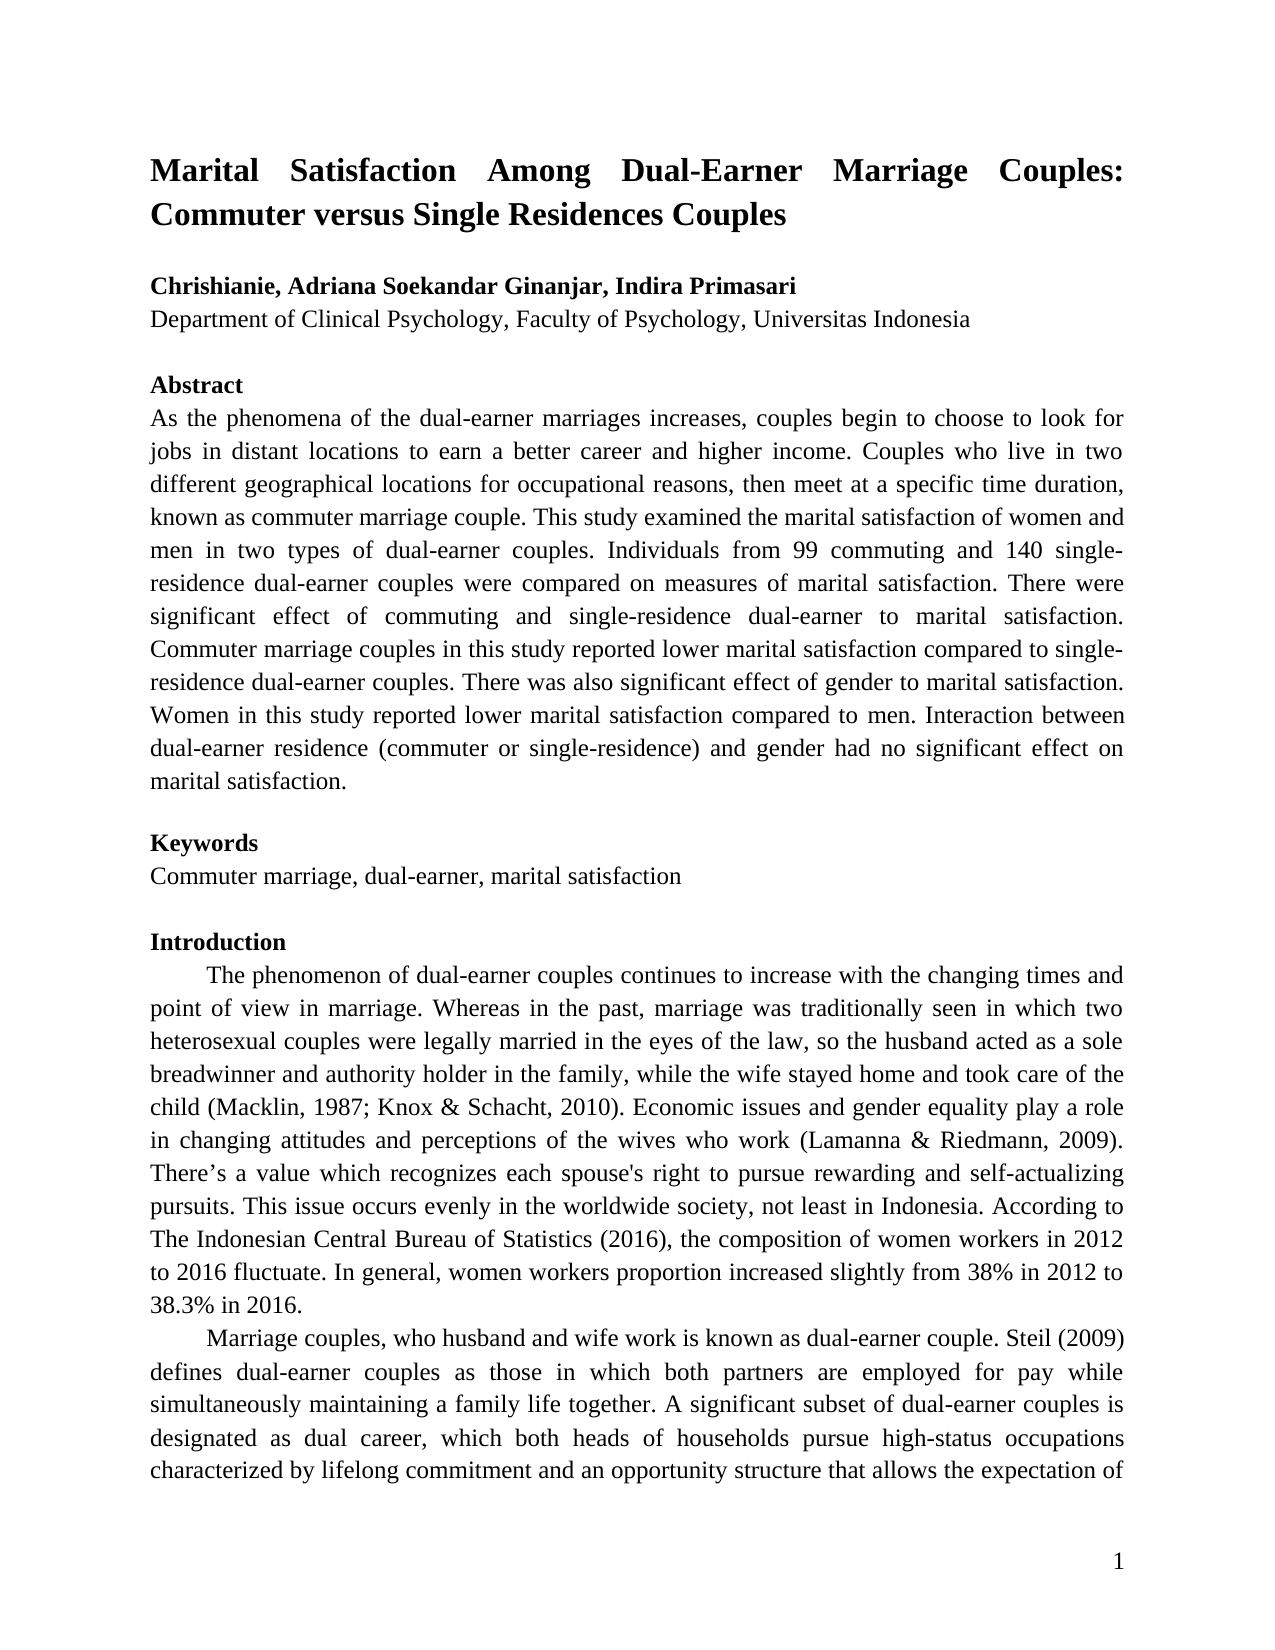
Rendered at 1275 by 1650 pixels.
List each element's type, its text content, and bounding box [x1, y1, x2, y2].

text Abstract [150, 370, 1125, 399]
text The phenomenon of dual-earner couples continues to increase with the changing times and point of view in marriage. Whereas in the past, marriage was traditionally seen in which two heterosexual couples were legally married in the eyes of the law, so the husband acted as a sole breadwinner and authority holder in the family, while the wife stayed home and took care of the child (Macklin, 1987; Knox & Schacht, 2010). Economic issues and gender equality play a role in changing attitudes and perceptions of the wives who work (Lamanna & Riedmann, 2009). There’s a value which recognizes each spouse's right to pursue rewarding and self-actualizing pursuits. This issue occurs evenly in the worldwide society, not least in Indonesia. According to The Indonesian Central Bureau of Statistics (2016), the composition of women workers in 2012 to 2016 fluctuate. In general, women workers proportion increased slightly from 38% in 2012 to 38.3% in 2016. [150, 960, 1125, 1319]
text Marital Satisfaction Among Dual-Earner Marriage Couples: Commuter versus Single Residences Couples [150, 150, 1125, 232]
text Keywords [150, 828, 1125, 857]
text Commuter marriage, dual-earner, marital satisfaction [150, 861, 1125, 890]
text Department of Clinical Psychology, Faculty of Psychology, Universitas Indonesia [150, 304, 1125, 333]
text Chrishianie, Adriana Soekandar Ginanjar, Indira Primasari [150, 271, 1125, 300]
text Introduction [150, 927, 1125, 956]
text As the phenomena of the dual-earner marriages increases, couples begin to choose to look for jobs in distant locations to earn a better career and higher income. Couples who live in two different geographical locations for occupational reasons, then meet at a specific time duration, known as commuter marriage couple. This study examined the marital satisfaction of women and men in two types of dual-earner couples. Individuals from 99 commuting and 140 single-residence dual-earner couples were compared on measures of marital satisfaction. There were significant effect of commuting and single-residence dual-earner to marital satisfaction. Commuter marriage couples in this study reported lower marital satisfaction compared to single-residence dual-earner couples. There was also significant effect of gender to marital satisfaction. Women in this study reported lower marital satisfaction compared to men. Interaction between dual-earner residence (commuter or single-residence) and gender had no significant effect on marital satisfaction. [150, 403, 1125, 795]
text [150, 1323, 1125, 1484]
